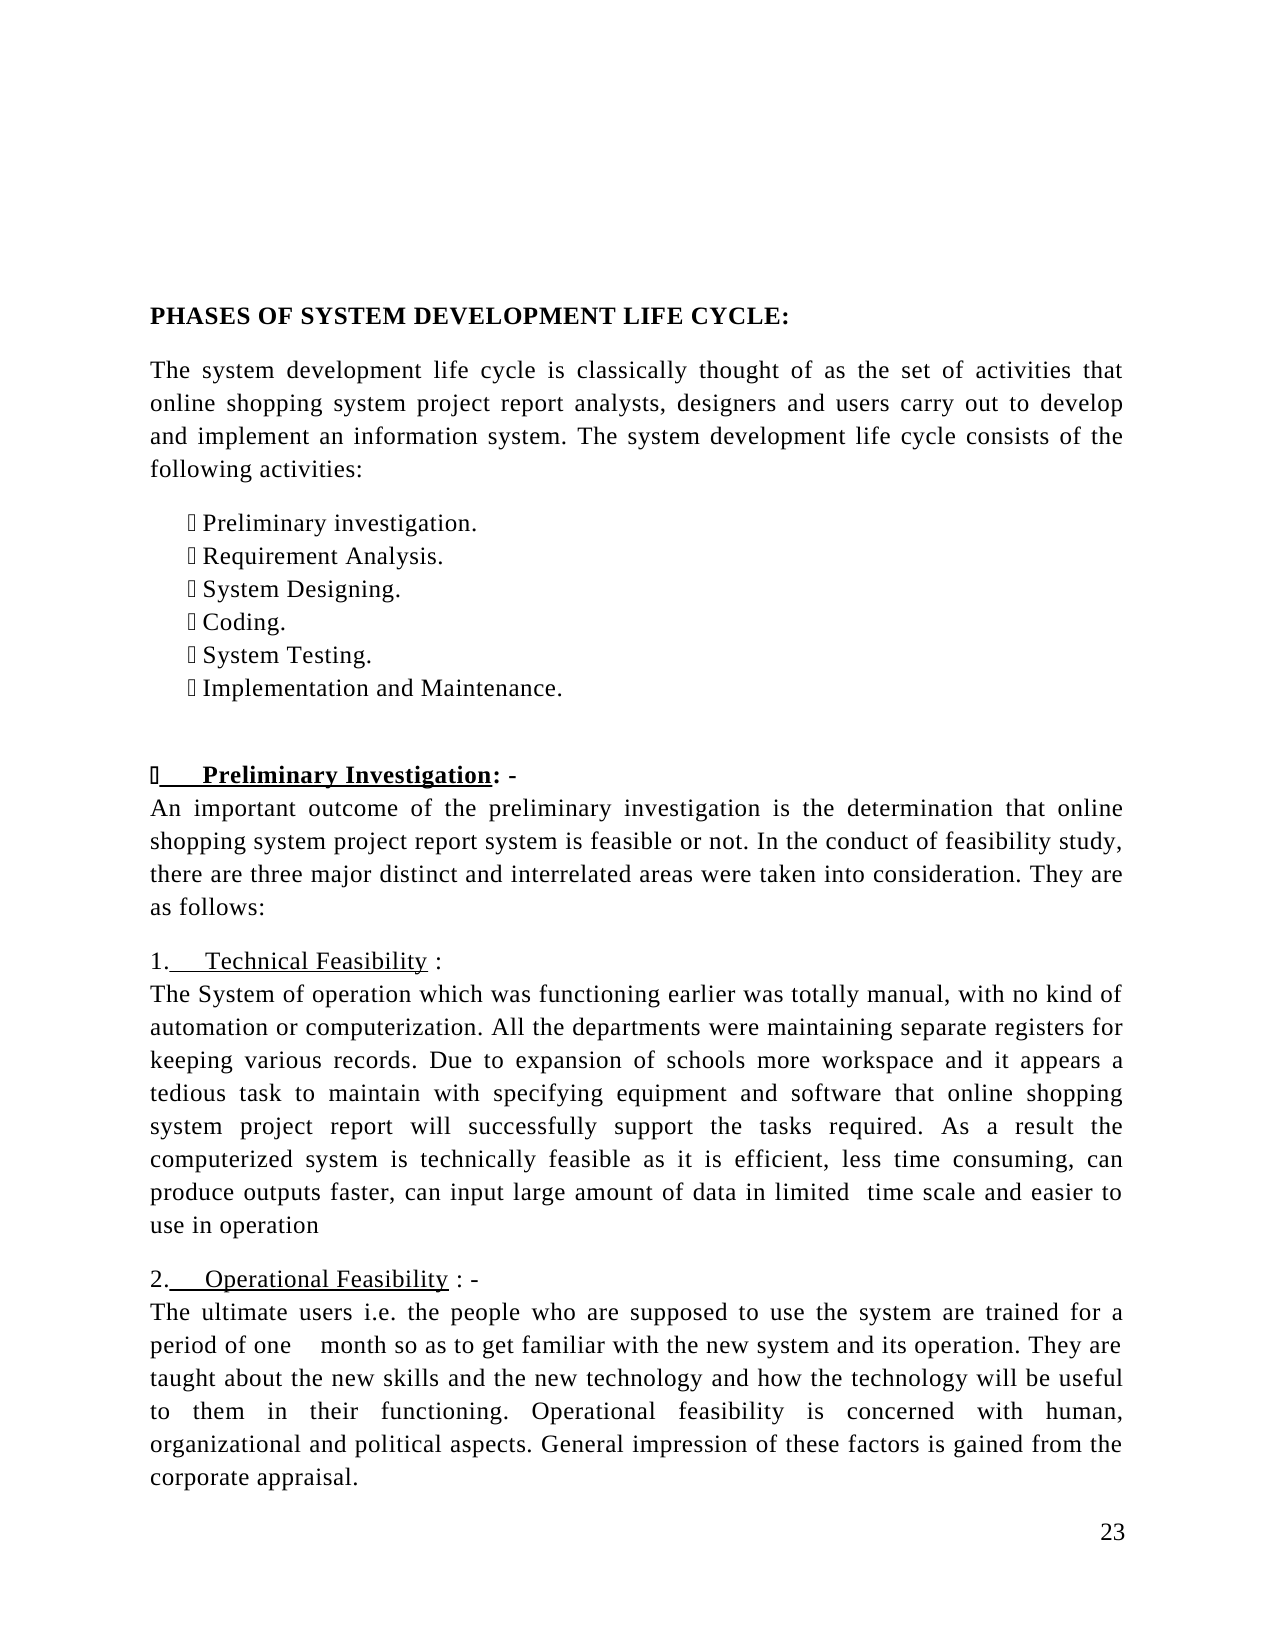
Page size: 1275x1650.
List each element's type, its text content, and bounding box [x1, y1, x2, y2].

list Technical Feasibility : [150, 946, 1125, 975]
text An important outcome of the preliminary investigation is the determination that online shopping system project report system is feasible or not. In the conduct of feasibility study, there are three major distinct and interrelated areas were taken into consideration. They are as follows: [150, 793, 1125, 921]
list System Testing. [187, 640, 1125, 669]
text The System of operation which was functioning earlier was totally manual, with no kind of automation or computerization. All the departments were maintaining separate registers for keeping various records. Due to expansion of schools more workspace and it appears a tedious task to maintain with specifying equipment and software that online shopping system project report will successfully support the tasks required. As a result the computerized system is technically feasible as it is efficient, less time consuming, can produce outputs faster, can input large amount of data in limited time scale and easier to use in operation [150, 979, 1125, 1239]
list System Designing. [187, 574, 1125, 603]
list Implementation and Maintenance. [187, 673, 1125, 702]
list Preliminary investigation. [187, 508, 1125, 537]
text PHASES OF SYSTEM DEVELOPMENT LIFE CYCLE: [150, 301, 1125, 330]
list Preliminary Investigation: - [150, 760, 1125, 789]
list Operational Feasibility : - [150, 1264, 1125, 1293]
text The ultimate users i.e. the people who are supposed to use the system are trained for a period of one month so as to get familiar with the new system and its operation. They are taught about the new skills and the new technology and how the technology will be useful to them in their functioning. Operational feasibility is concerned with human, organizational and political aspects. General impression of these factors is gained from the corporate appraisal. [150, 1297, 1125, 1491]
list Requirement Analysis. [187, 541, 1125, 570]
list Coding. [187, 607, 1125, 636]
text The system development life cycle is classically thought of as the set of activities that online shopping system project report analysts, designers and users carry out to develop and implement an information system. The system development life cycle consists of the following activities: [150, 355, 1125, 483]
